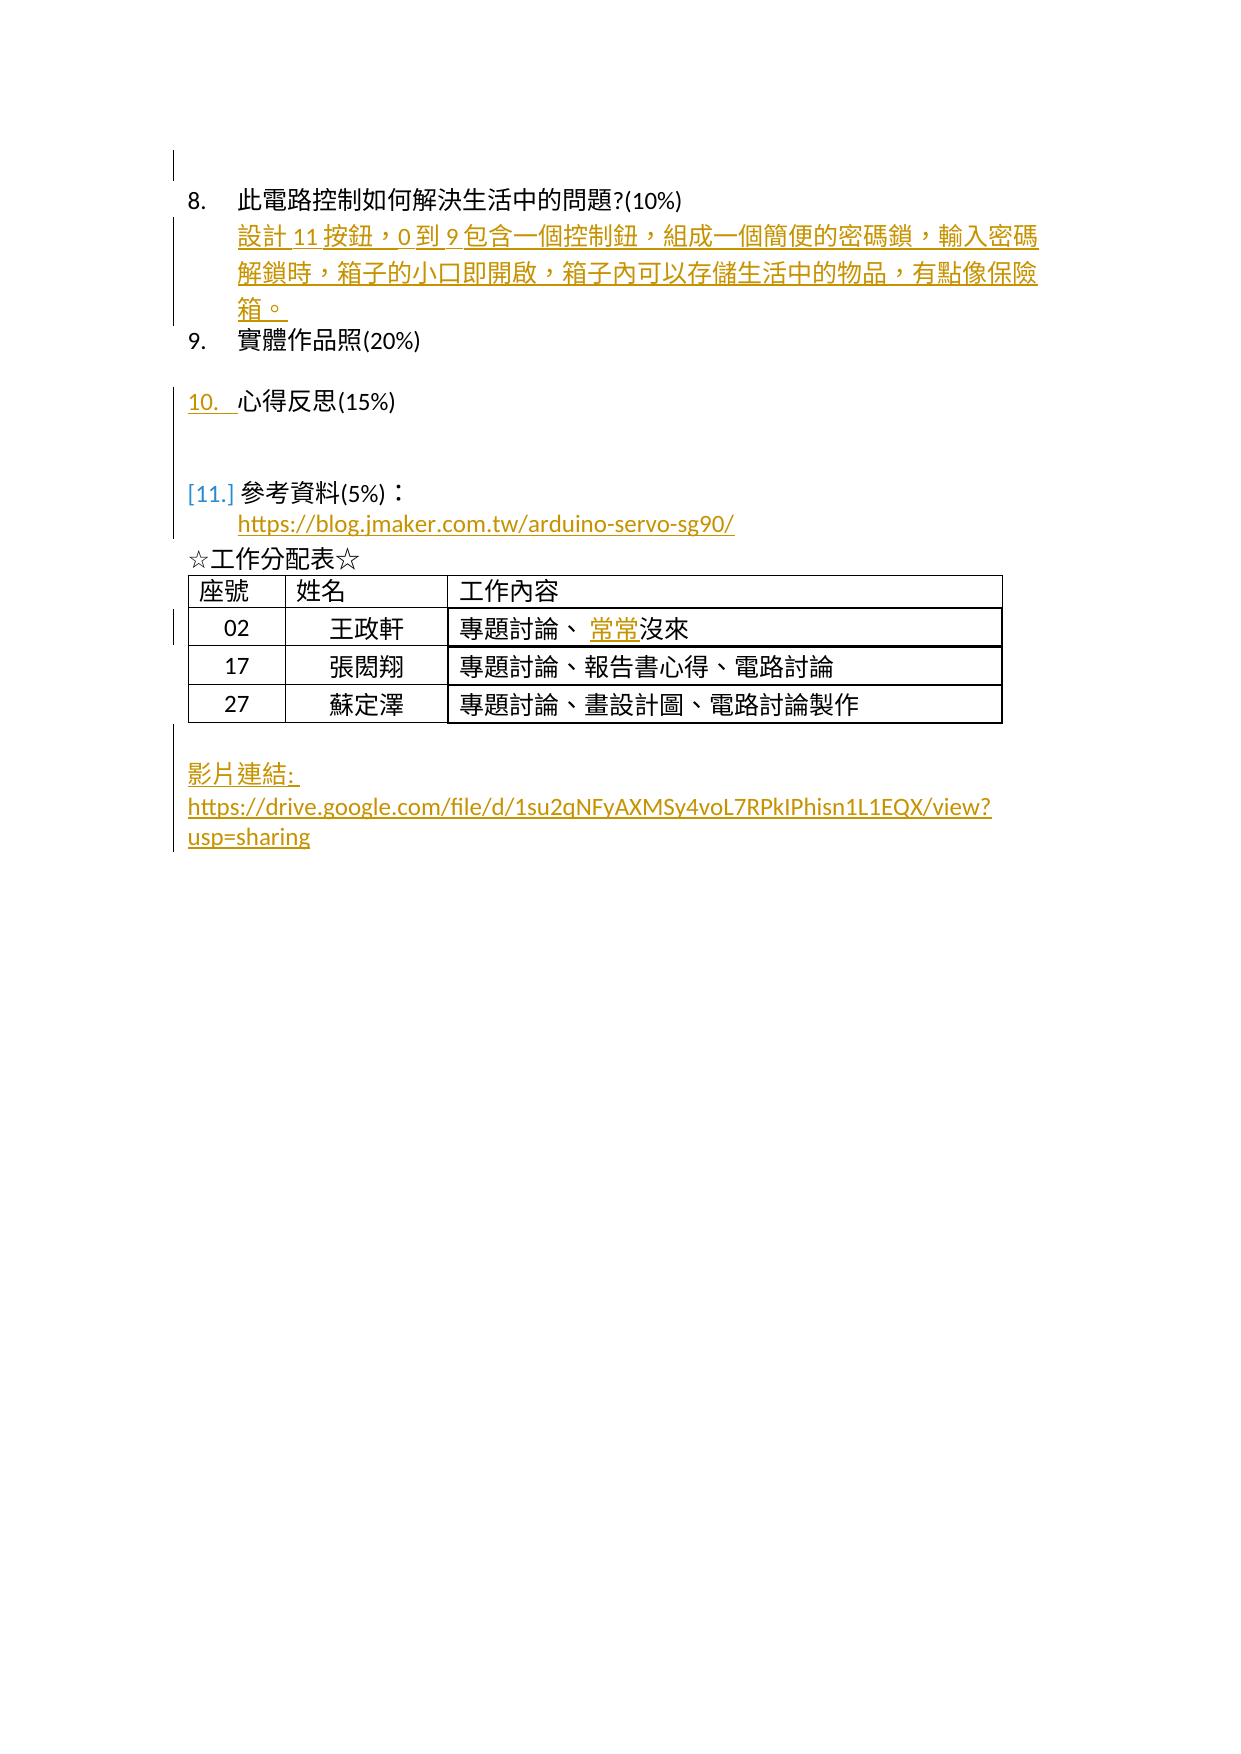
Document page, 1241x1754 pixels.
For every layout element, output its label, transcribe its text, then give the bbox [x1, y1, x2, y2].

table_cell 張閎翔 [286, 646, 447, 684]
list 參考資料(5%)： [187, 478, 1053, 509]
table_header 姓名 [286, 576, 447, 607]
table_cell 專題討論、報告書心得、電路討論 [449, 648, 1001, 684]
table_cell 王政軒 [286, 608, 447, 645]
table_cell 27 [189, 685, 285, 722]
table_cell 02 [189, 608, 285, 645]
table_header 工作內容 [448, 576, 1002, 607]
table_cell 17 [189, 646, 285, 684]
text ☆工作分配表☆ [187, 539, 1053, 575]
list 實體作品照(20%) [187, 326, 1053, 356]
list 心得反思(15%) [187, 387, 1053, 417]
table_cell 蘇定澤 [286, 685, 447, 722]
table_header 座號 [189, 576, 285, 607]
table_cell 專題討論、 沒來 [449, 609, 1001, 645]
table_cell 專題討論、畫設計圖、電路討論製作 [449, 686, 1001, 722]
list 此電路控制如何解決生活中的問題?(10%) [187, 181, 1053, 217]
